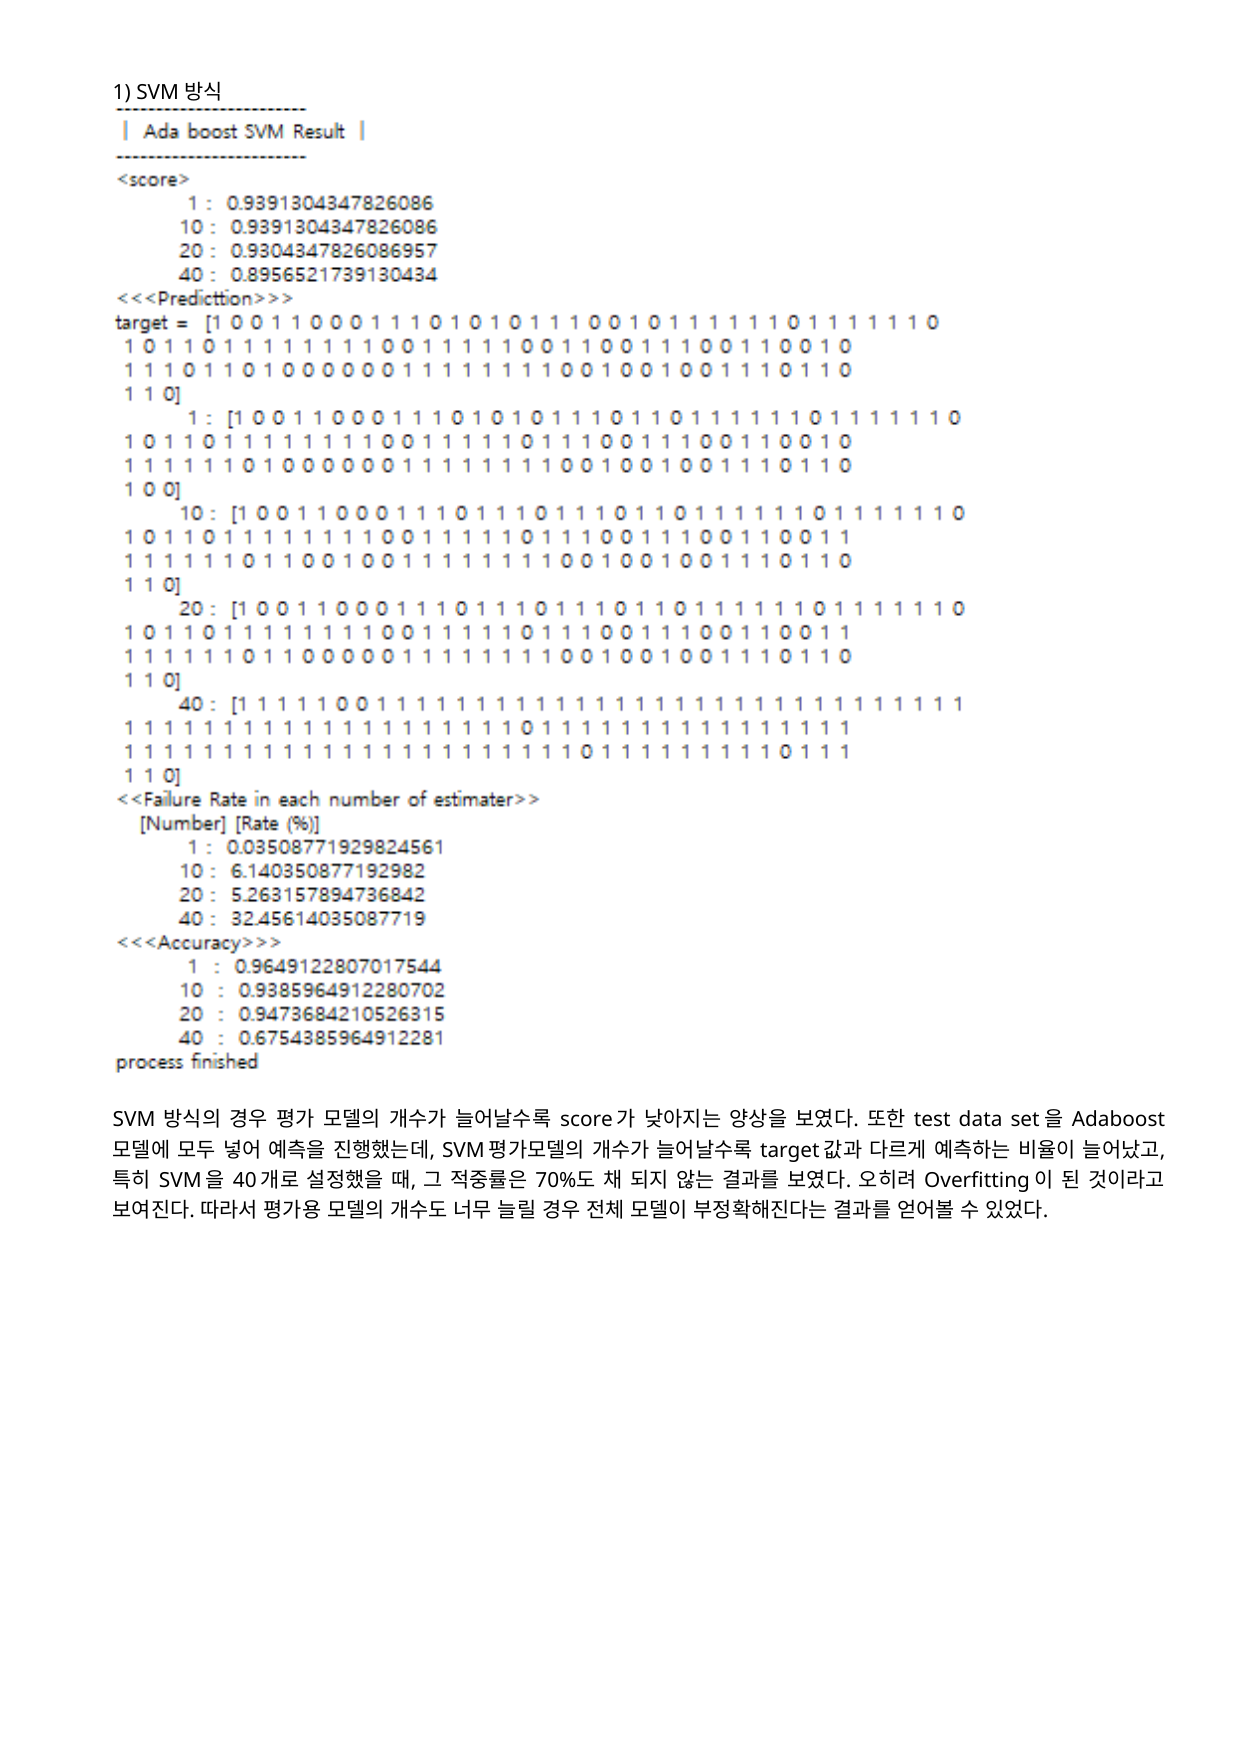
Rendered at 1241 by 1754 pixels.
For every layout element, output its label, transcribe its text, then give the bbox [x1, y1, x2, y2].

picture [112, 105, 975, 1075]
